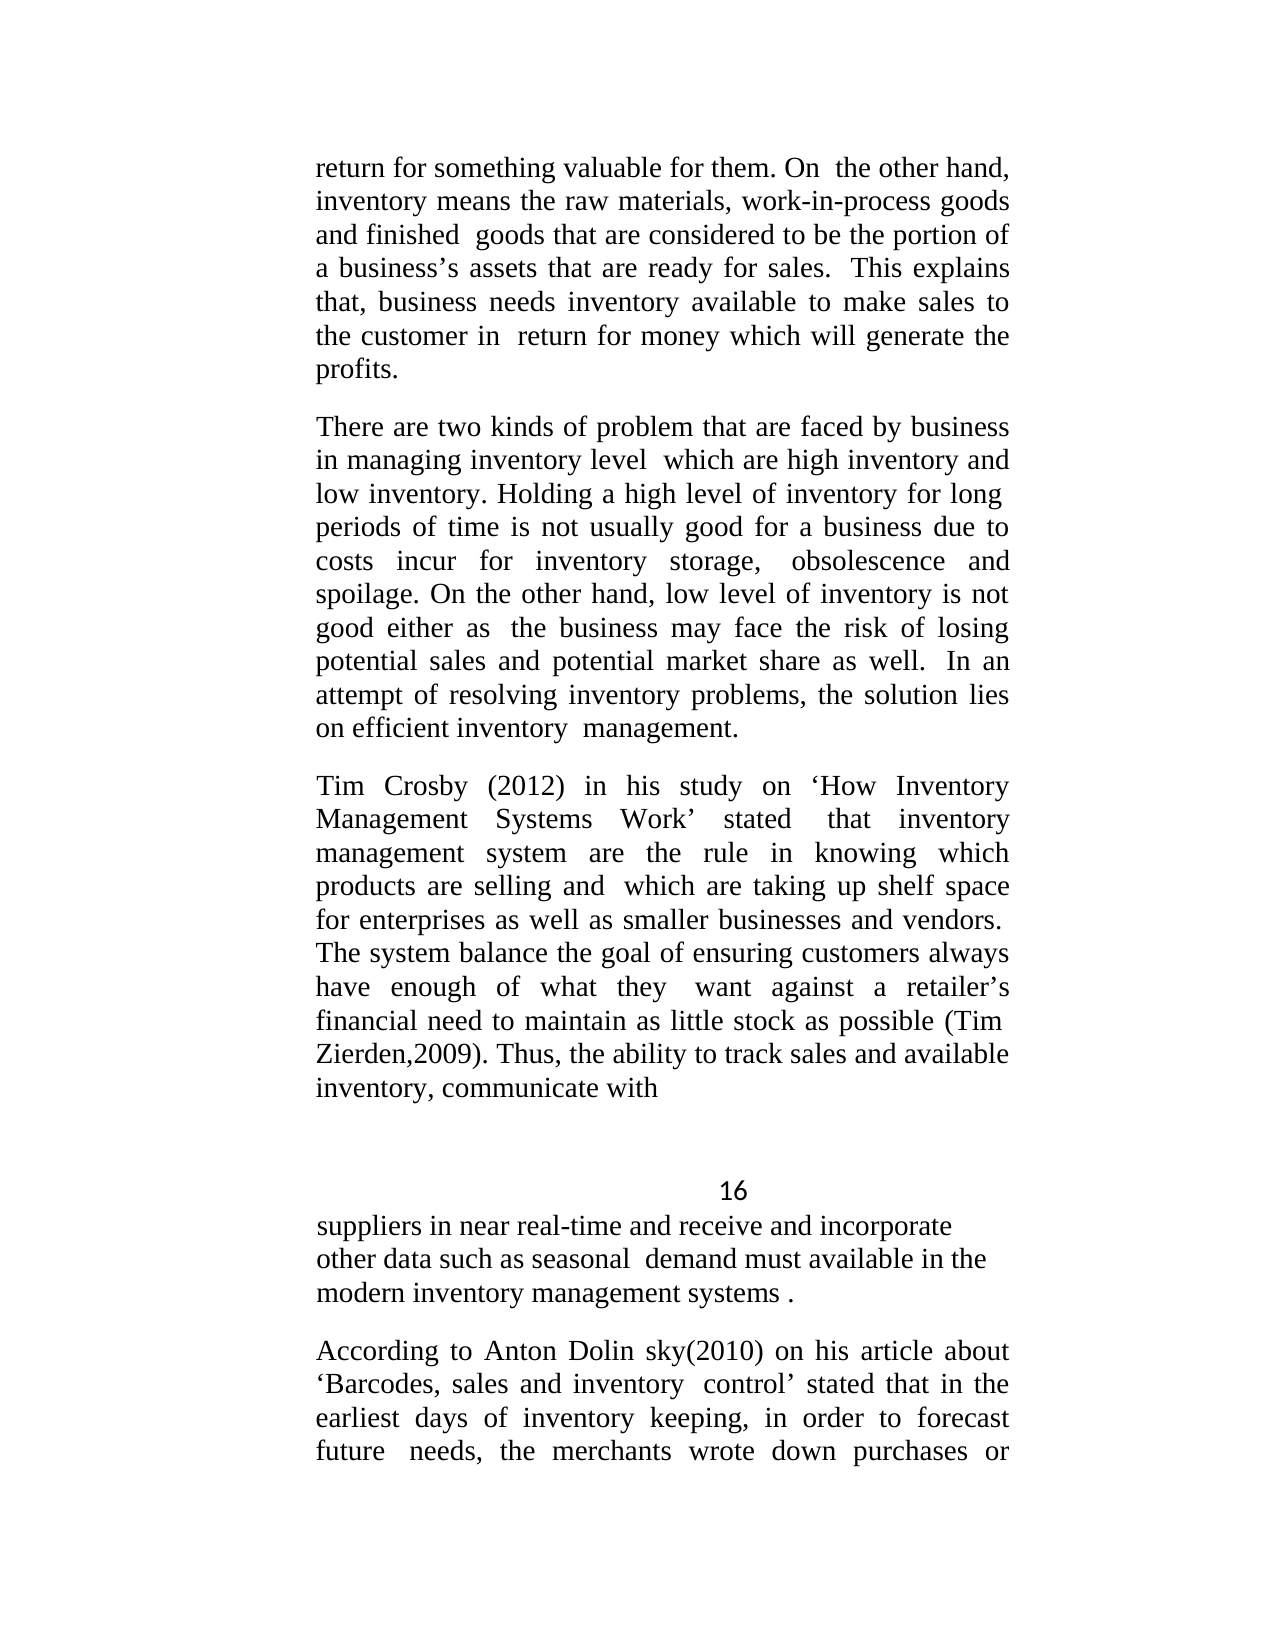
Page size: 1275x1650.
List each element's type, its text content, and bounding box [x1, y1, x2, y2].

text There are two kinds of problem that are faced by business in managing inventory level which are high inventory and low inventory. Holding a high level of inventory for long periods of time is not usually good for a business due to costs incur for inventory storage, obsolescence and spoilage. On the other hand, low level of inventory is not good either as the business may face the risk of losing potential sales and potential market share as well. In an attempt of resolving inventory problems, the solution lies on efficient inventory management. [315, 409, 1010, 744]
text Tim Crosby (2012) in his study on ‘How Inventory Management Systems Work’ stated that inventory management system are the rule in knowing which products are selling and which are taking up shelf space for enterprises as well as smaller businesses and vendors. The system balance the goal of ensuring customers always have enough of what they want against a retailer’s financial need to maintain as little stock as possible (Tim Zierden,2009). Thus, the ability to track sales and available inventory, communicate with [315, 768, 1010, 1103]
text 16 [718, 1172, 1125, 1208]
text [315, 150, 1010, 385]
text suppliers in near real-time and receive and incorporate other data such as seasonal demand must available in the modern inventory management systems . [316, 1208, 1010, 1309]
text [315, 1333, 1010, 1467]
